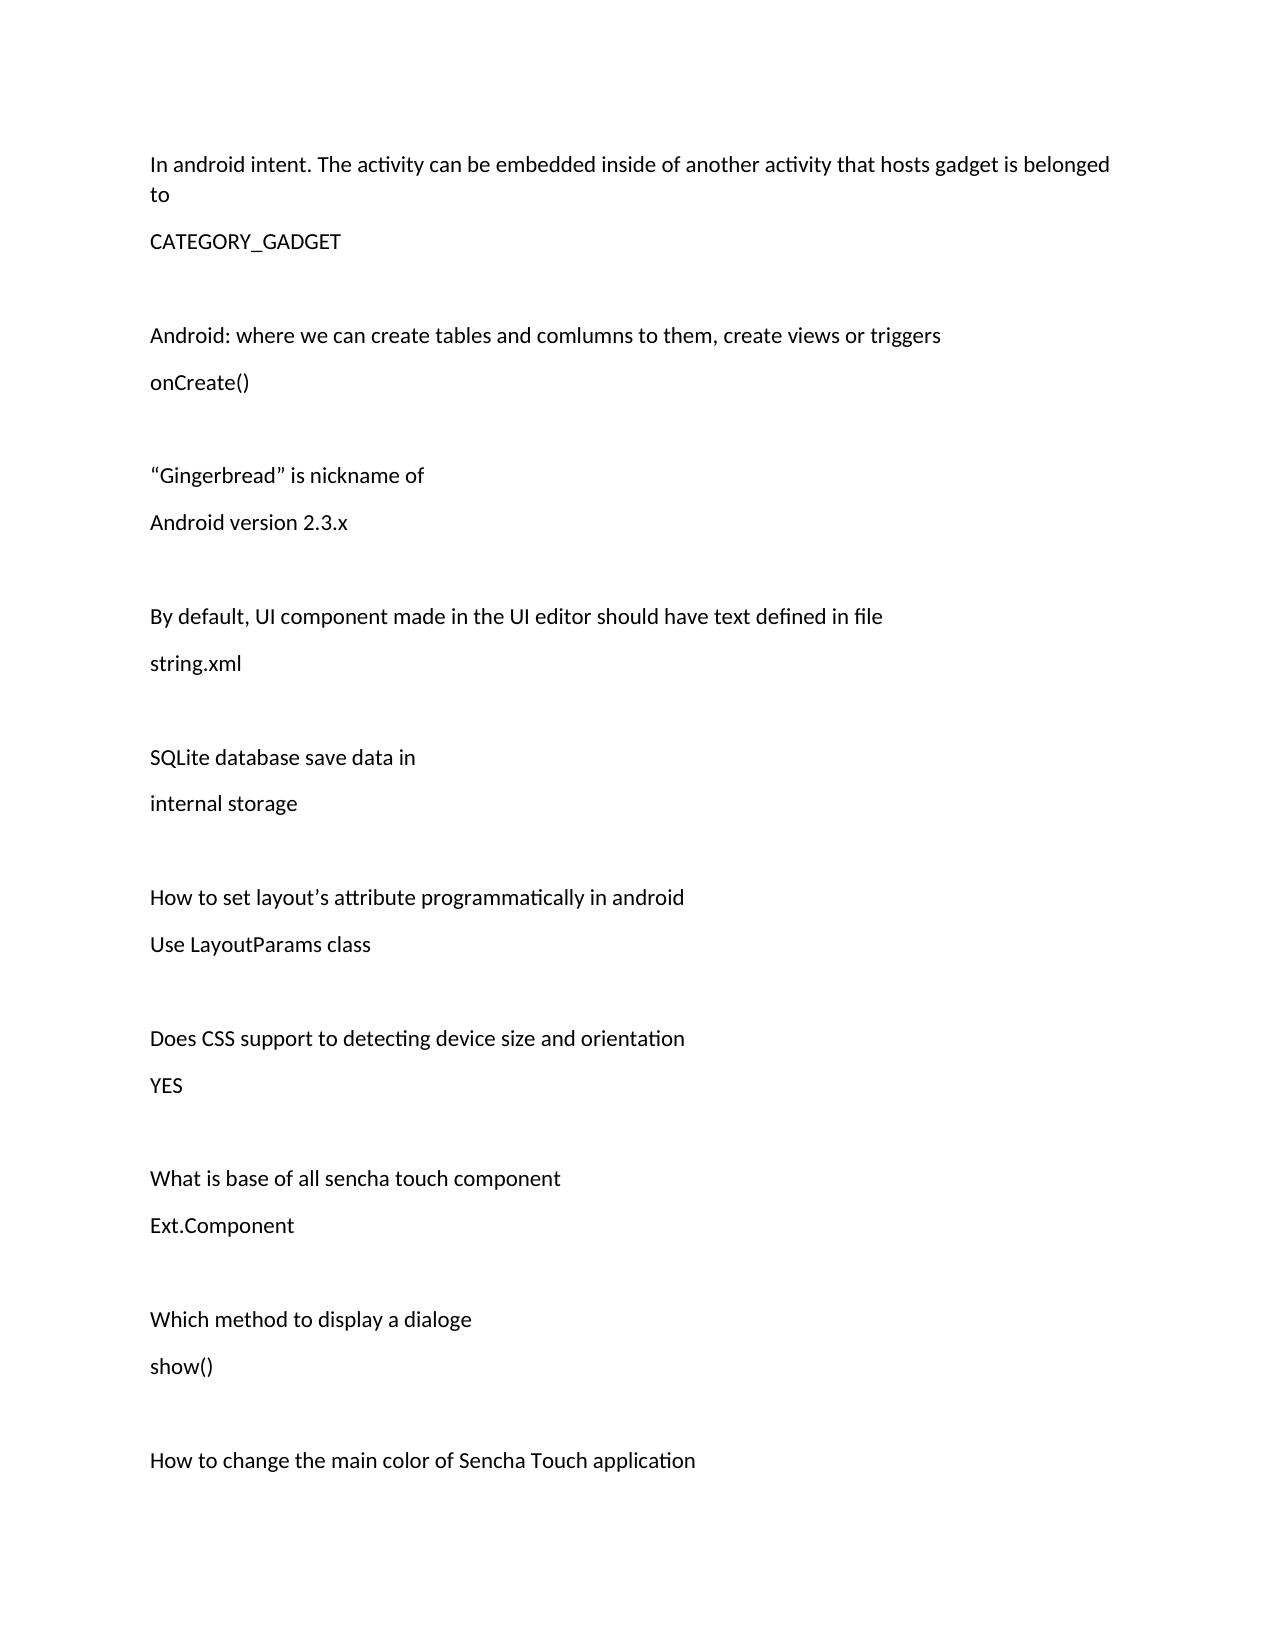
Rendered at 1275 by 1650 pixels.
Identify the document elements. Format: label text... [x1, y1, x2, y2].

text Android version 2.3.x [150, 508, 1125, 536]
text How to change the main color of Sencha Touch application [150, 1446, 1125, 1474]
text What is base of all sencha touch component [150, 1164, 1125, 1193]
text string.xml [150, 649, 1125, 677]
text CATEGORY_GADGET [150, 227, 1125, 255]
text YES [150, 1071, 1125, 1099]
text Ext.Component [150, 1211, 1125, 1239]
text show() [150, 1352, 1125, 1380]
text How to set layout’s attribute programmatically in android [150, 883, 1125, 911]
text Android: where we can create tables and comlumns to them, create views or triggers [150, 321, 1125, 349]
text Does CSS support to detecting device size and orientation [150, 1024, 1125, 1052]
text Use LayoutParams class [150, 930, 1125, 958]
text “Gingerbread” is nickname of [150, 461, 1125, 489]
text internal storage [150, 789, 1125, 818]
text onCreate() [150, 368, 1125, 396]
text SQLite database save data in [150, 743, 1125, 771]
text Which method to display a dialoge [150, 1305, 1125, 1333]
text By default, UI component made in the UI editor should have text defined in file [150, 602, 1125, 630]
text In android intent. The activity can be embedded inside of another activity that hosts gadget is belonged to [150, 150, 1125, 208]
